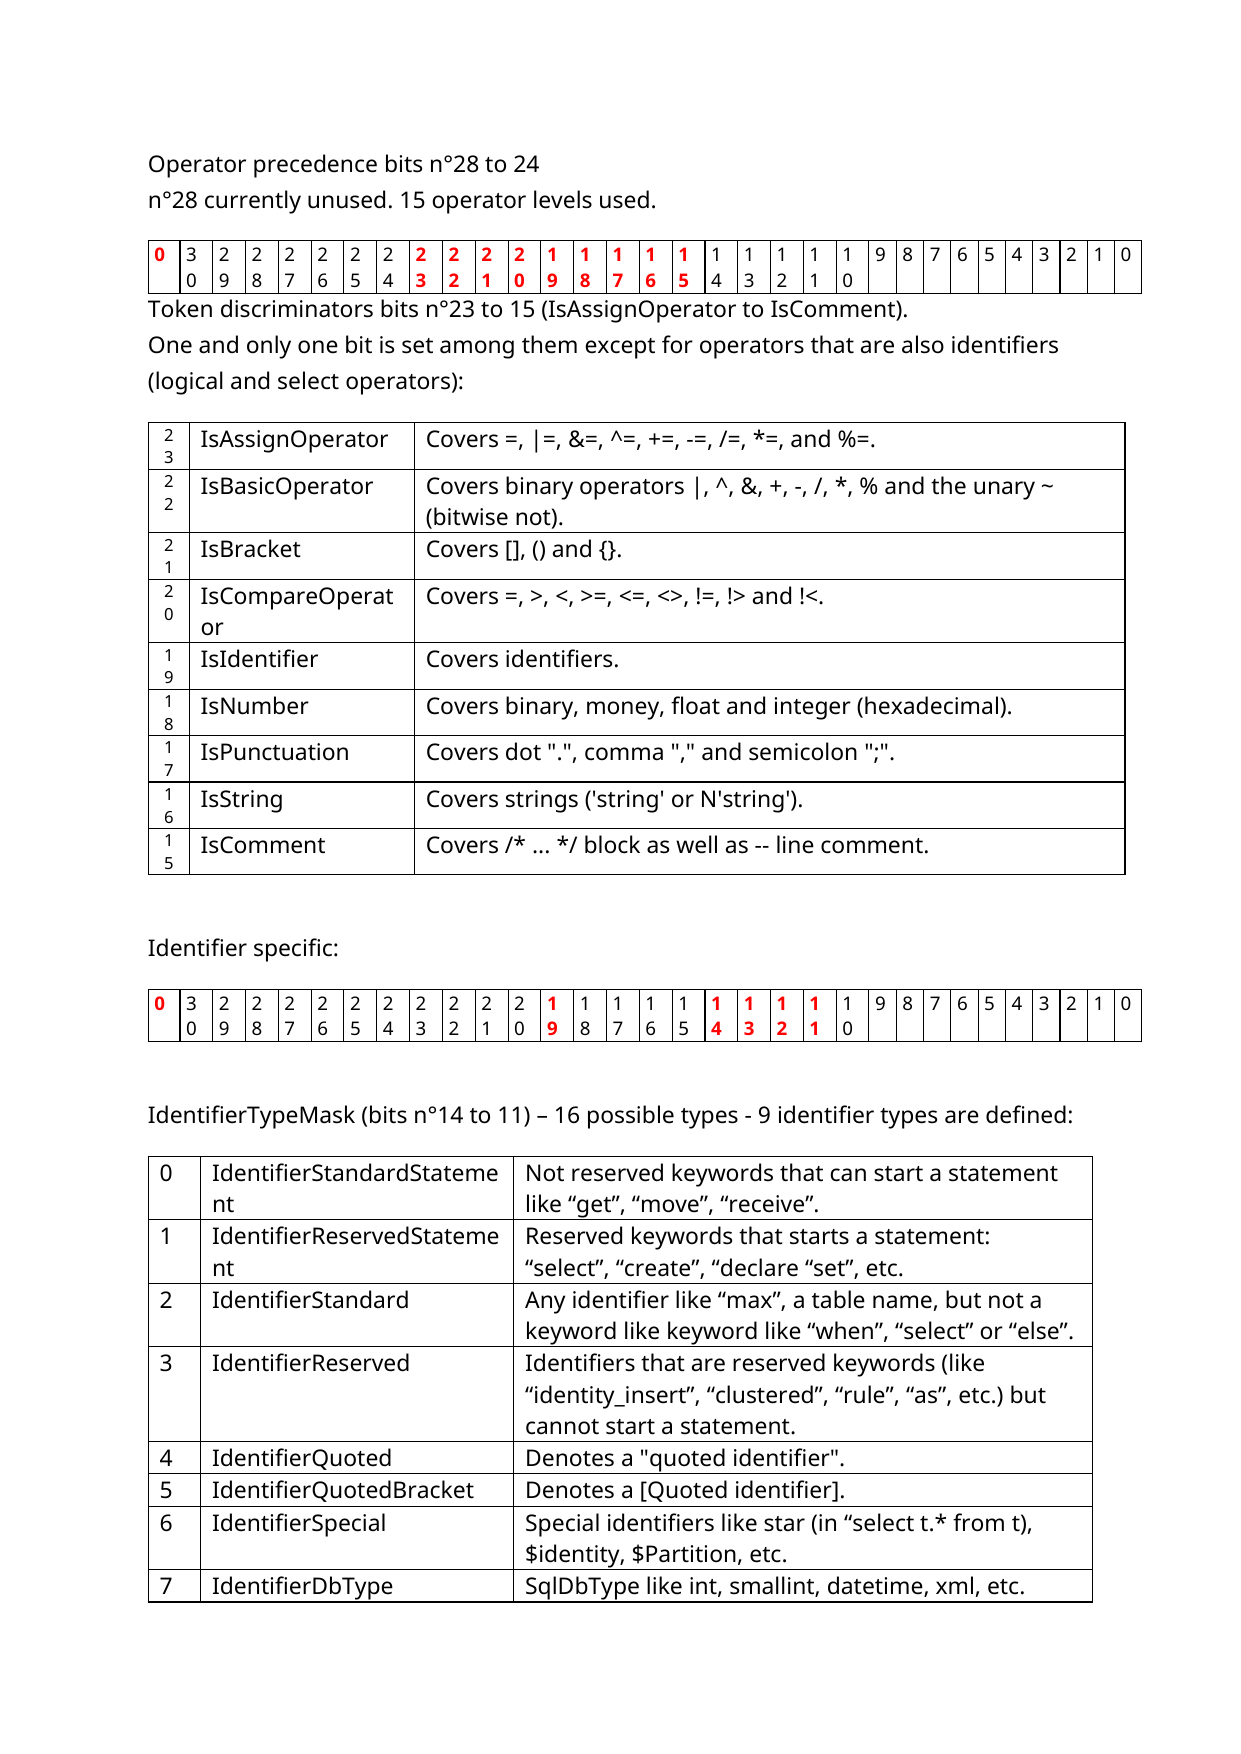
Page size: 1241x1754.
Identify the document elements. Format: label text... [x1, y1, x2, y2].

table_header 17 [607, 990, 639, 1041]
table_header 20 [509, 241, 540, 292]
table_cell IdentifierReserved [201, 1347, 513, 1441]
table_header IsAssignOperator [190, 423, 414, 468]
table_header 13 [738, 241, 770, 292]
table_cell IsString [190, 783, 414, 828]
table_cell IdentifierReservedStatement [201, 1220, 513, 1283]
table_cell IsComment [190, 829, 414, 874]
table_cell 3 [149, 1347, 200, 1441]
table_header 11 [804, 241, 836, 292]
table_cell IsCompareOperator [190, 580, 414, 642]
table_cell 4 [149, 1442, 200, 1473]
table_cell 19 [149, 643, 189, 688]
table_header 10 [837, 990, 868, 1041]
table_cell 16 [149, 783, 189, 828]
table_header 3 [1033, 990, 1059, 1041]
table_header 6 [951, 241, 978, 292]
table_cell Covers identifiers. [415, 643, 1124, 688]
table_cell Covers strings ('string' or N'string'). [415, 783, 1124, 828]
table_header 7 [924, 990, 950, 1041]
table_header 3 [1033, 241, 1059, 292]
table_cell Covers =, >, <, >=, <=, <>, !=, !> and !<. [415, 580, 1124, 642]
table_header 23 [410, 241, 442, 292]
table_header 13 [738, 990, 770, 1041]
table_header 27 [279, 241, 311, 292]
table_header 6 [951, 990, 978, 1041]
table_cell IsIdentifier [190, 643, 414, 688]
table_header 29 [213, 241, 245, 292]
table_cell IsPunctuation [190, 736, 414, 781]
table_header 11 [804, 990, 836, 1041]
table_header IdentifierStandardStatement [201, 1157, 513, 1219]
text Operator precedence bits n°28 to 24 n°28 currently unused. 15 operator levels used. [148, 148, 1093, 215]
table_header 16 [640, 241, 672, 292]
table_header 18 [574, 241, 606, 292]
table_cell Denotes a "quoted identifier". [514, 1442, 1092, 1473]
table_cell IdentifierStandard [201, 1284, 513, 1346]
table_header 2 [1061, 990, 1087, 1041]
table_header 19 [541, 990, 573, 1041]
table_header Not reserved keywords that can start a statement like “get”, “move”, “receive”. [514, 1157, 1092, 1219]
table_header 1 [1088, 990, 1114, 1041]
table_cell Covers binary operators |, ^, &, +, -, /, *, % and the unary ~ (bitwise not). [415, 470, 1124, 532]
table_cell Covers [], () and {}. [415, 533, 1124, 578]
table_cell 15 [149, 829, 189, 874]
table_cell Covers /* ... */ block as well as -- line comment. [415, 829, 1124, 874]
table_header 26 [312, 241, 343, 292]
table_header 28 [246, 241, 278, 292]
table_header 23 [149, 423, 189, 468]
table_cell 7 [149, 1570, 200, 1601]
table_header 15 [673, 990, 704, 1041]
table_header 0 [149, 990, 179, 1041]
table_cell IdentifierQuotedBracket [201, 1474, 513, 1506]
table_header 8 [897, 990, 923, 1041]
table_header 4 [1006, 990, 1032, 1041]
table_header 9 [869, 241, 896, 292]
table_cell IdentifierDbType [201, 1570, 513, 1601]
table_header 21 [476, 241, 508, 292]
table_cell Covers dot ".", comma "," and semicolon ";". [415, 736, 1124, 781]
table_cell Any identifier like “max”, a table name, but not a keyword like keyword like “when”, “select” or “else”. [514, 1284, 1092, 1346]
table_header 28 [246, 990, 278, 1041]
text Identifier specific: [148, 932, 1093, 963]
table_cell Reserved keywords that starts a statement: “select”, “create”, “declare “set”, etc. [514, 1220, 1092, 1283]
table_cell Special identifiers like star (in “select t.* from t), $identity, $Partition, etc. [514, 1507, 1092, 1569]
table_header 29 [213, 990, 245, 1041]
table_cell 6 [149, 1507, 200, 1569]
table_cell 22 [149, 470, 189, 532]
table_header 27 [279, 990, 311, 1041]
table_cell IsNumber [190, 690, 414, 735]
table_header 0 [149, 241, 179, 292]
table_header 5 [979, 990, 1005, 1041]
table_header 5 [979, 241, 1005, 292]
table_header 2 [1061, 241, 1087, 292]
table_header 12 [771, 241, 803, 292]
table_header 7 [924, 241, 950, 292]
table_header 22 [443, 241, 475, 292]
table_cell SqlDbType like int, smallint, datetime, xml, etc. [514, 1570, 1092, 1601]
table_cell 18 [149, 690, 189, 735]
table_header 18 [574, 990, 606, 1041]
table_header 25 [344, 990, 376, 1041]
table_header 0 [1115, 241, 1141, 292]
table_header 23 [410, 990, 442, 1041]
table_cell IsBasicOperator [190, 470, 414, 532]
table_header 1 [1088, 241, 1114, 292]
table_header 22 [443, 990, 475, 1041]
text IdentifierTypeMask (bits n°14 to 11) – 16 possible types - 9 identifier types are defined: [148, 1099, 1093, 1130]
table_header 14 [706, 990, 737, 1041]
table_cell 2 [149, 1284, 200, 1346]
table_header 10 [837, 241, 868, 292]
table_header 25 [344, 241, 376, 292]
table_cell IdentifierQuoted [201, 1442, 513, 1473]
table_header 15 [673, 241, 704, 292]
table_cell 17 [149, 736, 189, 781]
table_header 4 [1006, 241, 1032, 292]
table_header 20 [509, 990, 540, 1041]
table_cell Identifiers that are reserved keywords (like “identity_insert”, “clustered”, “rule”, “as”, etc.) but cannot start a statement. [514, 1347, 1092, 1441]
table_header 14 [706, 241, 737, 292]
table_cell IdentifierSpecial [201, 1507, 513, 1569]
table_header 30 [181, 241, 212, 292]
table_cell Denotes a [Quoted identifier]. [514, 1474, 1092, 1506]
table_header 0 [149, 1157, 200, 1219]
table_header 12 [771, 990, 803, 1041]
table_header 17 [607, 241, 639, 292]
table_header Covers =, |=, &=, ^=, +=, -=, /=, *=, and %=. [415, 423, 1124, 468]
table_header 24 [377, 241, 409, 292]
table_cell 20 [149, 580, 189, 642]
table_cell 5 [149, 1474, 200, 1506]
table_cell IsBracket [190, 533, 414, 578]
table_cell 21 [149, 533, 189, 578]
table_header 16 [640, 990, 672, 1041]
table_header 30 [181, 990, 212, 1041]
table_cell 1 [149, 1220, 200, 1283]
table_header 26 [312, 990, 343, 1041]
text Token discriminators bits n°23 to 15 (IsAssignOperator to IsComment). One and only one bit is set among them except for operators that are also identifiers (logical and select operators): [148, 294, 1093, 397]
table_header 8 [897, 241, 923, 292]
table_header 9 [869, 990, 896, 1041]
table_header 19 [541, 241, 573, 292]
table_header 24 [377, 990, 409, 1041]
table_header 0 [1115, 990, 1141, 1041]
table_cell Covers binary, money, float and integer (hexadecimal). [415, 690, 1124, 735]
table_header 21 [476, 990, 508, 1041]
